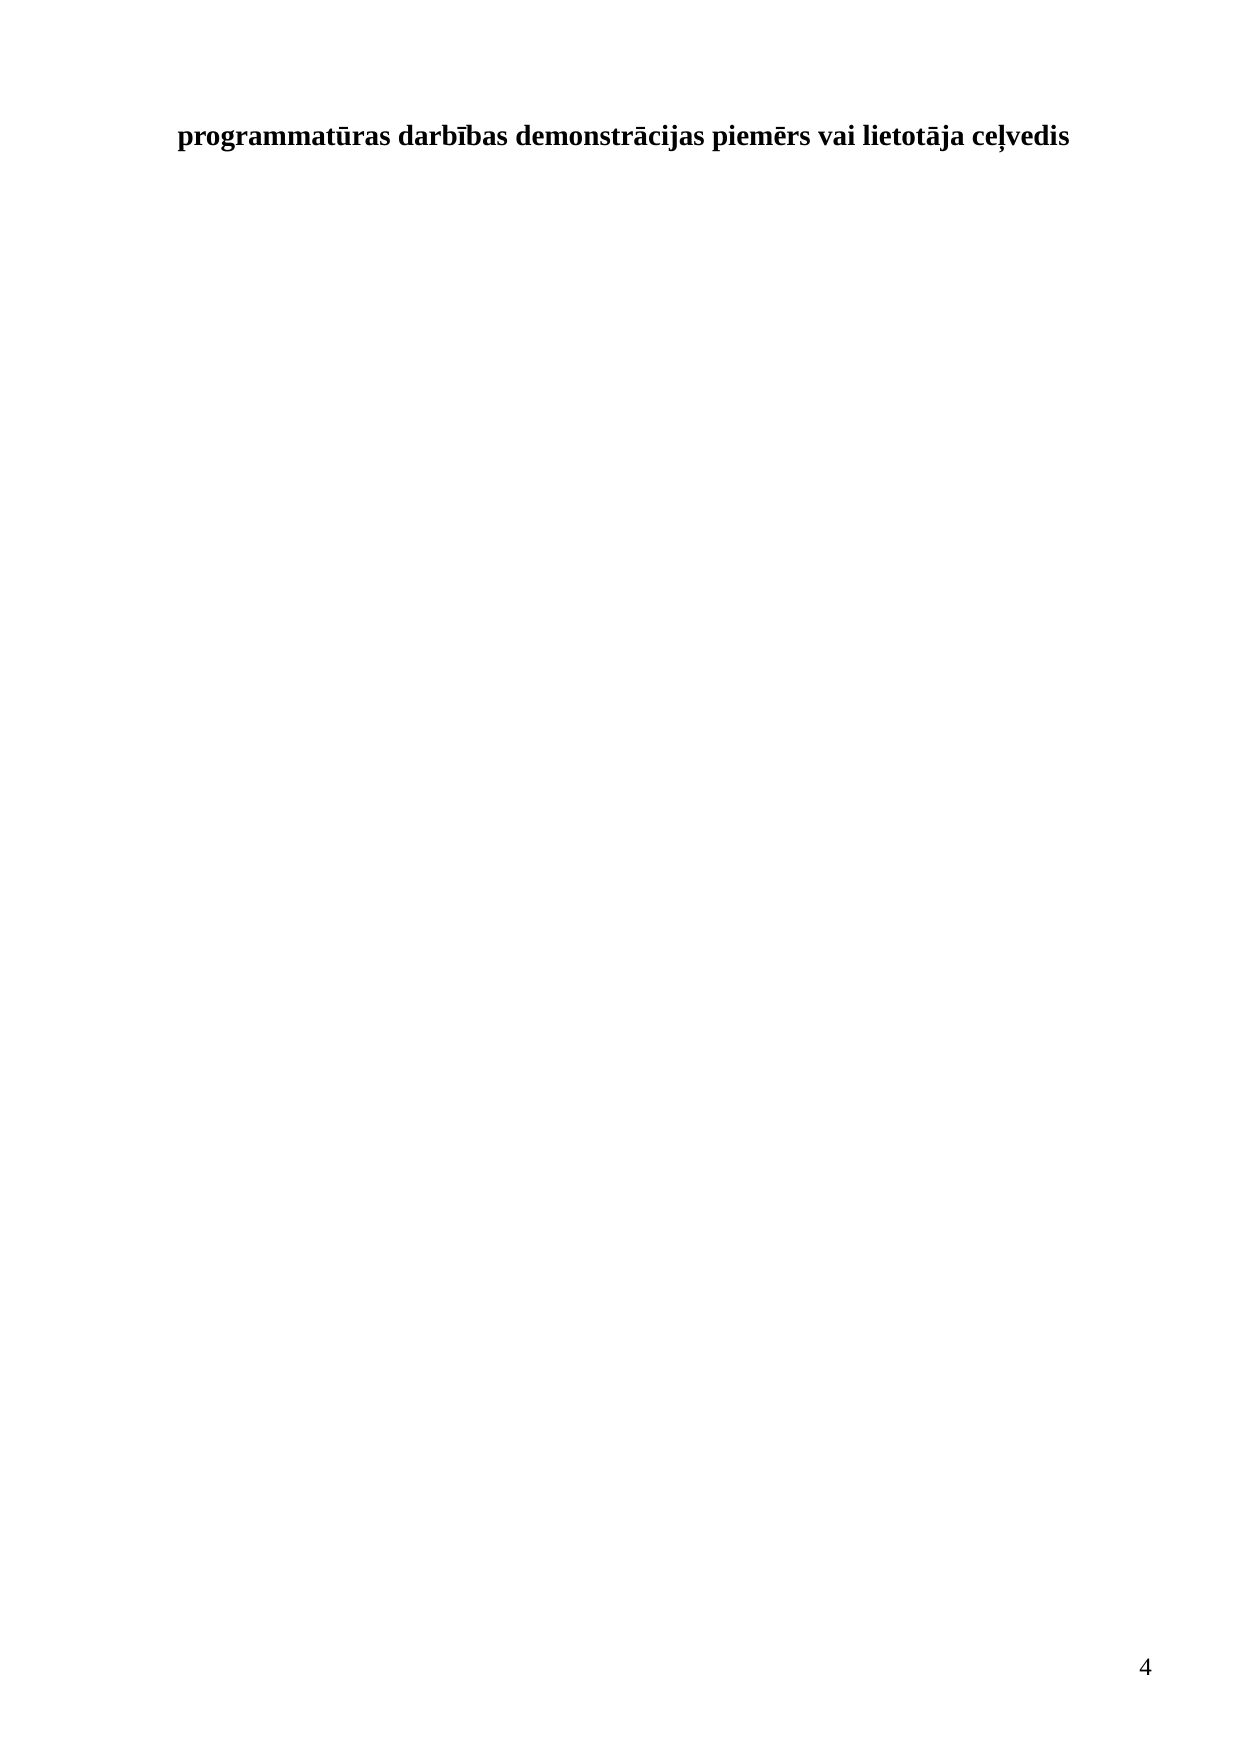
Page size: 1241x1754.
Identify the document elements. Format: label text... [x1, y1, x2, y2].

text programmatūras darbības demonstrācijas piemērs vai lietotāja ceļvedis [177, 118, 1152, 152]
